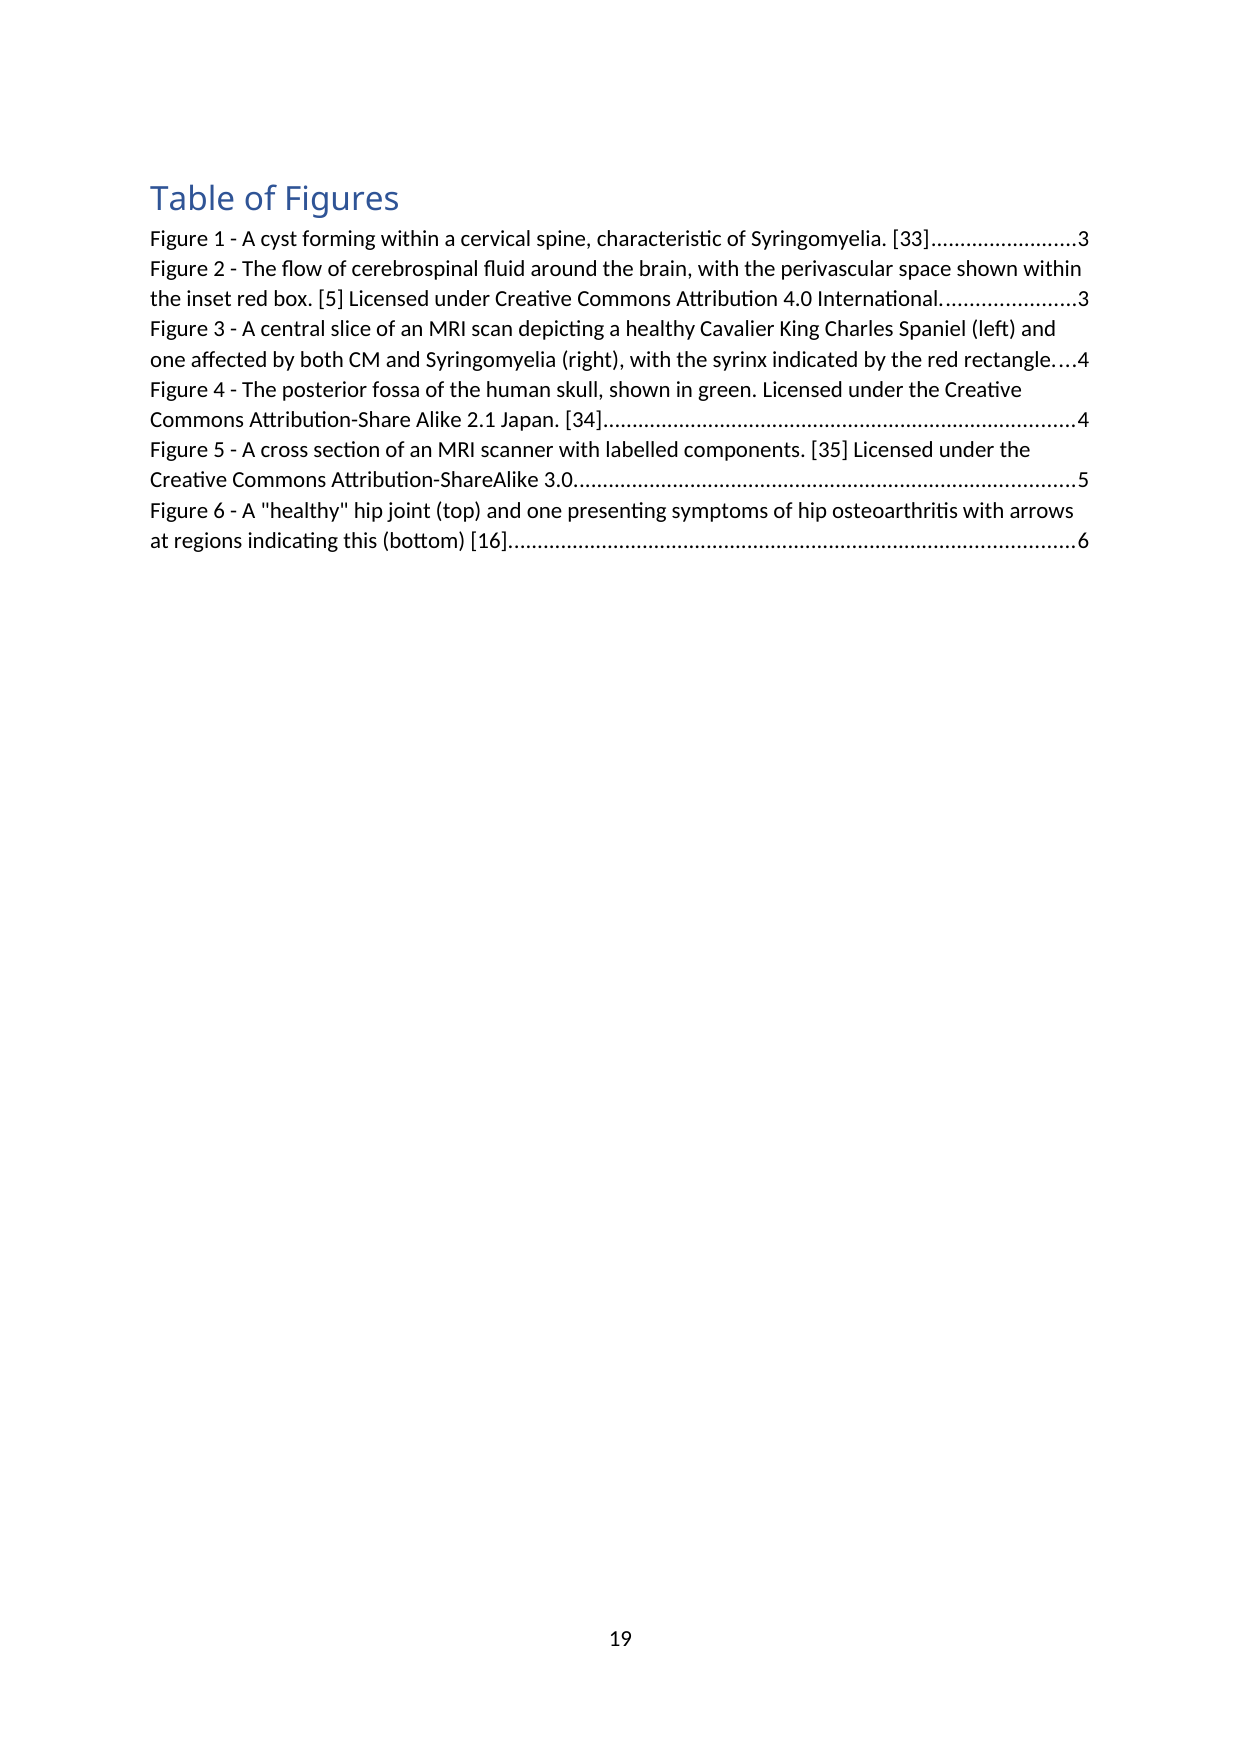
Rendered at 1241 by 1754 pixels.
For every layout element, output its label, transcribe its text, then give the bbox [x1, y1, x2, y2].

text Figure 3 - A central slice of an MRI scan depicting a healthy Cavalier King Charles Spaniel (left) and one affected by both CM and Syringomyelia (right), with the syrinx indicated by the red rectangle. 4 [150, 314, 1090, 373]
text Figure 5 - A cross section of an MRI scanner with labelled components. [35] Licensed under the Creative Commons Attribution-ShareAlike 3.0. 5 [150, 435, 1090, 494]
text Figure 6 - A "healthy" hip joint (top) and one presenting symptoms of hip osteoarthritis with arrows at regions indicating this (bottom) [16]. 6 [150, 496, 1090, 554]
subtitle Table of Figures [150, 175, 1090, 220]
text Figure 2 - The flow of cerebrospinal fluid around the brain, with the perivascular space shown within the inset red box. [5] Licensed under Creative Commons Attribution 4.0 International. 3 [150, 254, 1090, 312]
text Figure 1 - A cyst forming within a cervical spine, characteristic of Syringomyelia. [33] 3 [150, 224, 1090, 252]
text Figure 4 - The posterior fossa of the human skull, shown in green. Licensed under the Creative Commons Attribution-Share Alike 2.1 Japan. [34] 4 [150, 375, 1090, 433]
